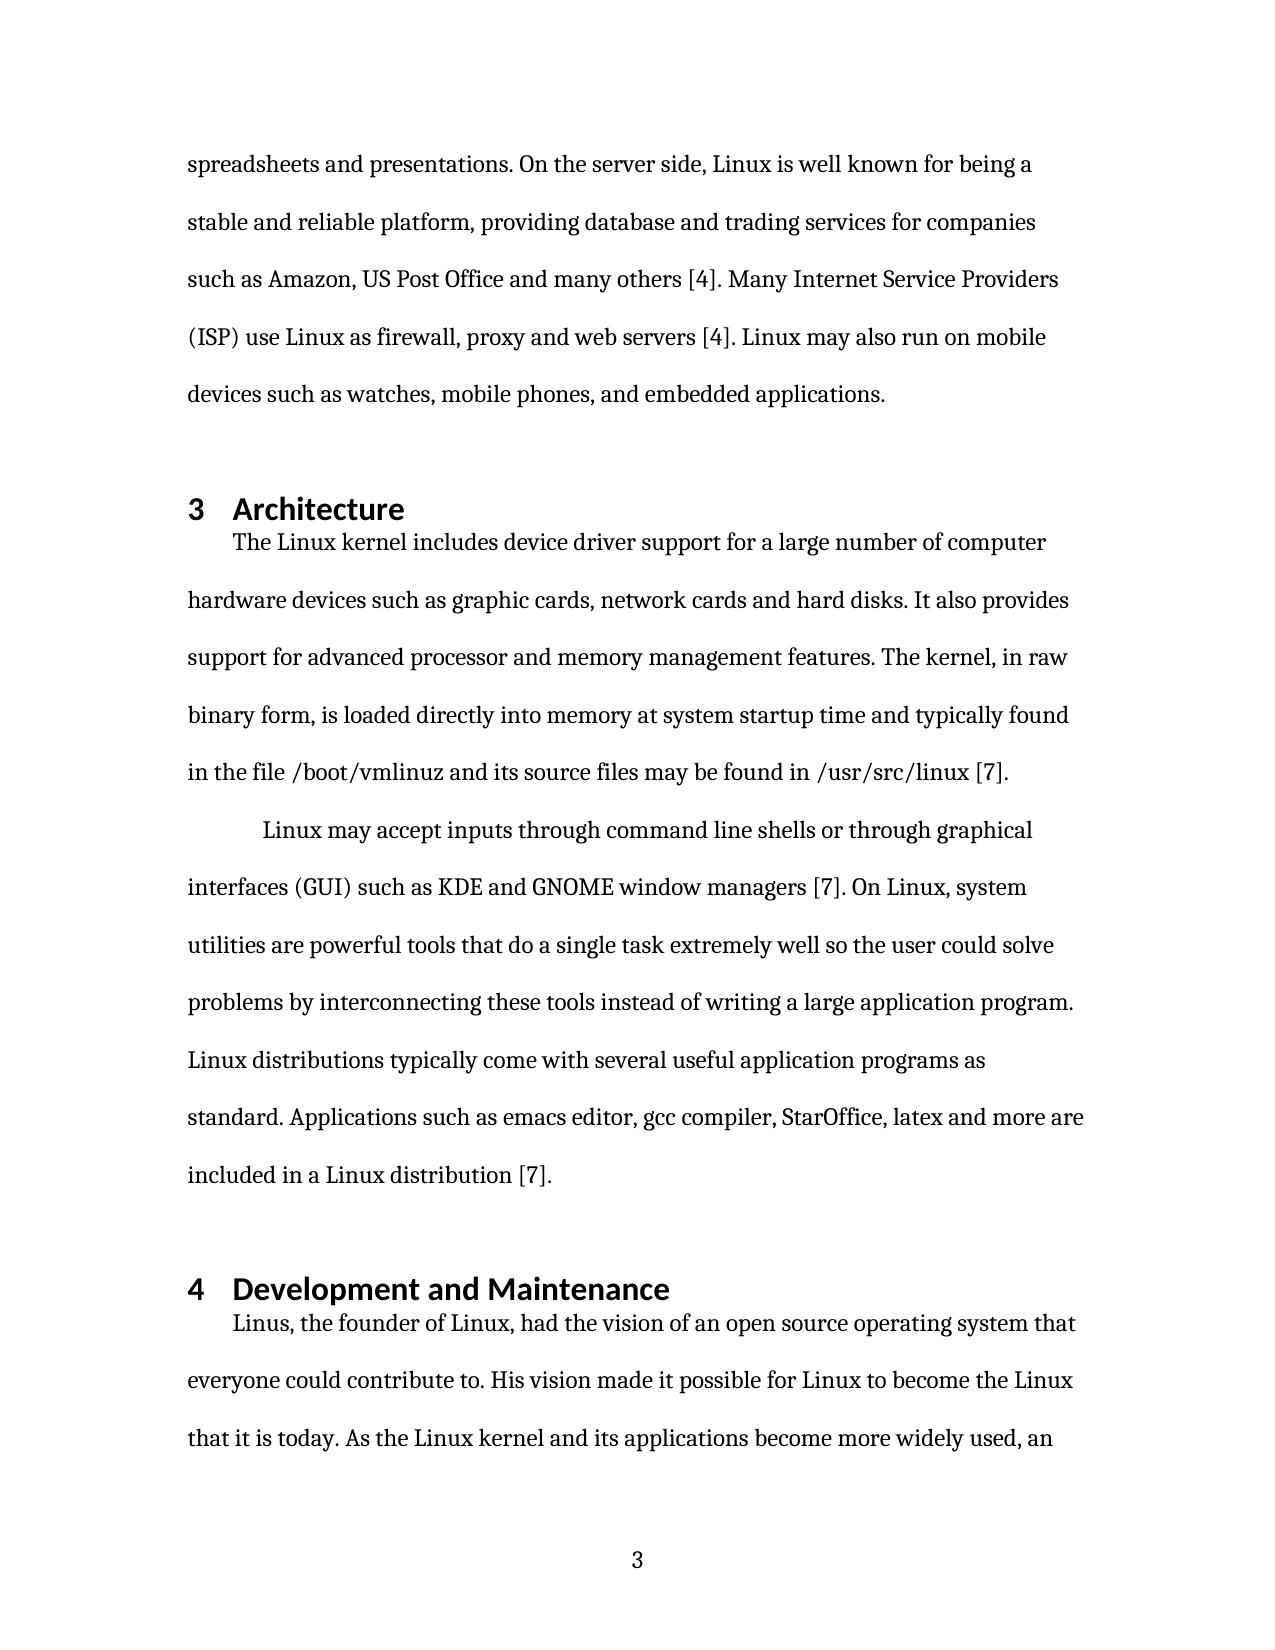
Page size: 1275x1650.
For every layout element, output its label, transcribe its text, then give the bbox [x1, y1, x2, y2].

text The Linux kernel includes device driver support for a large number of computer hardware devices such as graphic cards, network cards and hard disks. It also provides support for advanced processor and memory management features. The kernel, in raw binary form, is loaded directly into memory at system startup time and typically found in the file /boot/vmlinuz and its source files may be found in /usr/src/linux [7]. [187, 528, 1087, 787]
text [187, 1309, 1087, 1453]
text Linux may accept inputs through command line shells or through graphical interfaces (GUI) such as KDE and GNOME window managers [7]. On Linux, system utilities are powerful tools that do a single task extremely well so the user could solve problems by interconnecting these tools instead of writing a large application program. Linux distributions typically come with several useful application programs as standard. Applications such as emacs editor, gcc compiler, StarOffice, latex and more are included in a Linux distribution [7]. [187, 816, 1087, 1189]
subtitle Development and Maintenance [187, 1268, 1087, 1309]
subtitle Architecture [187, 487, 1087, 528]
